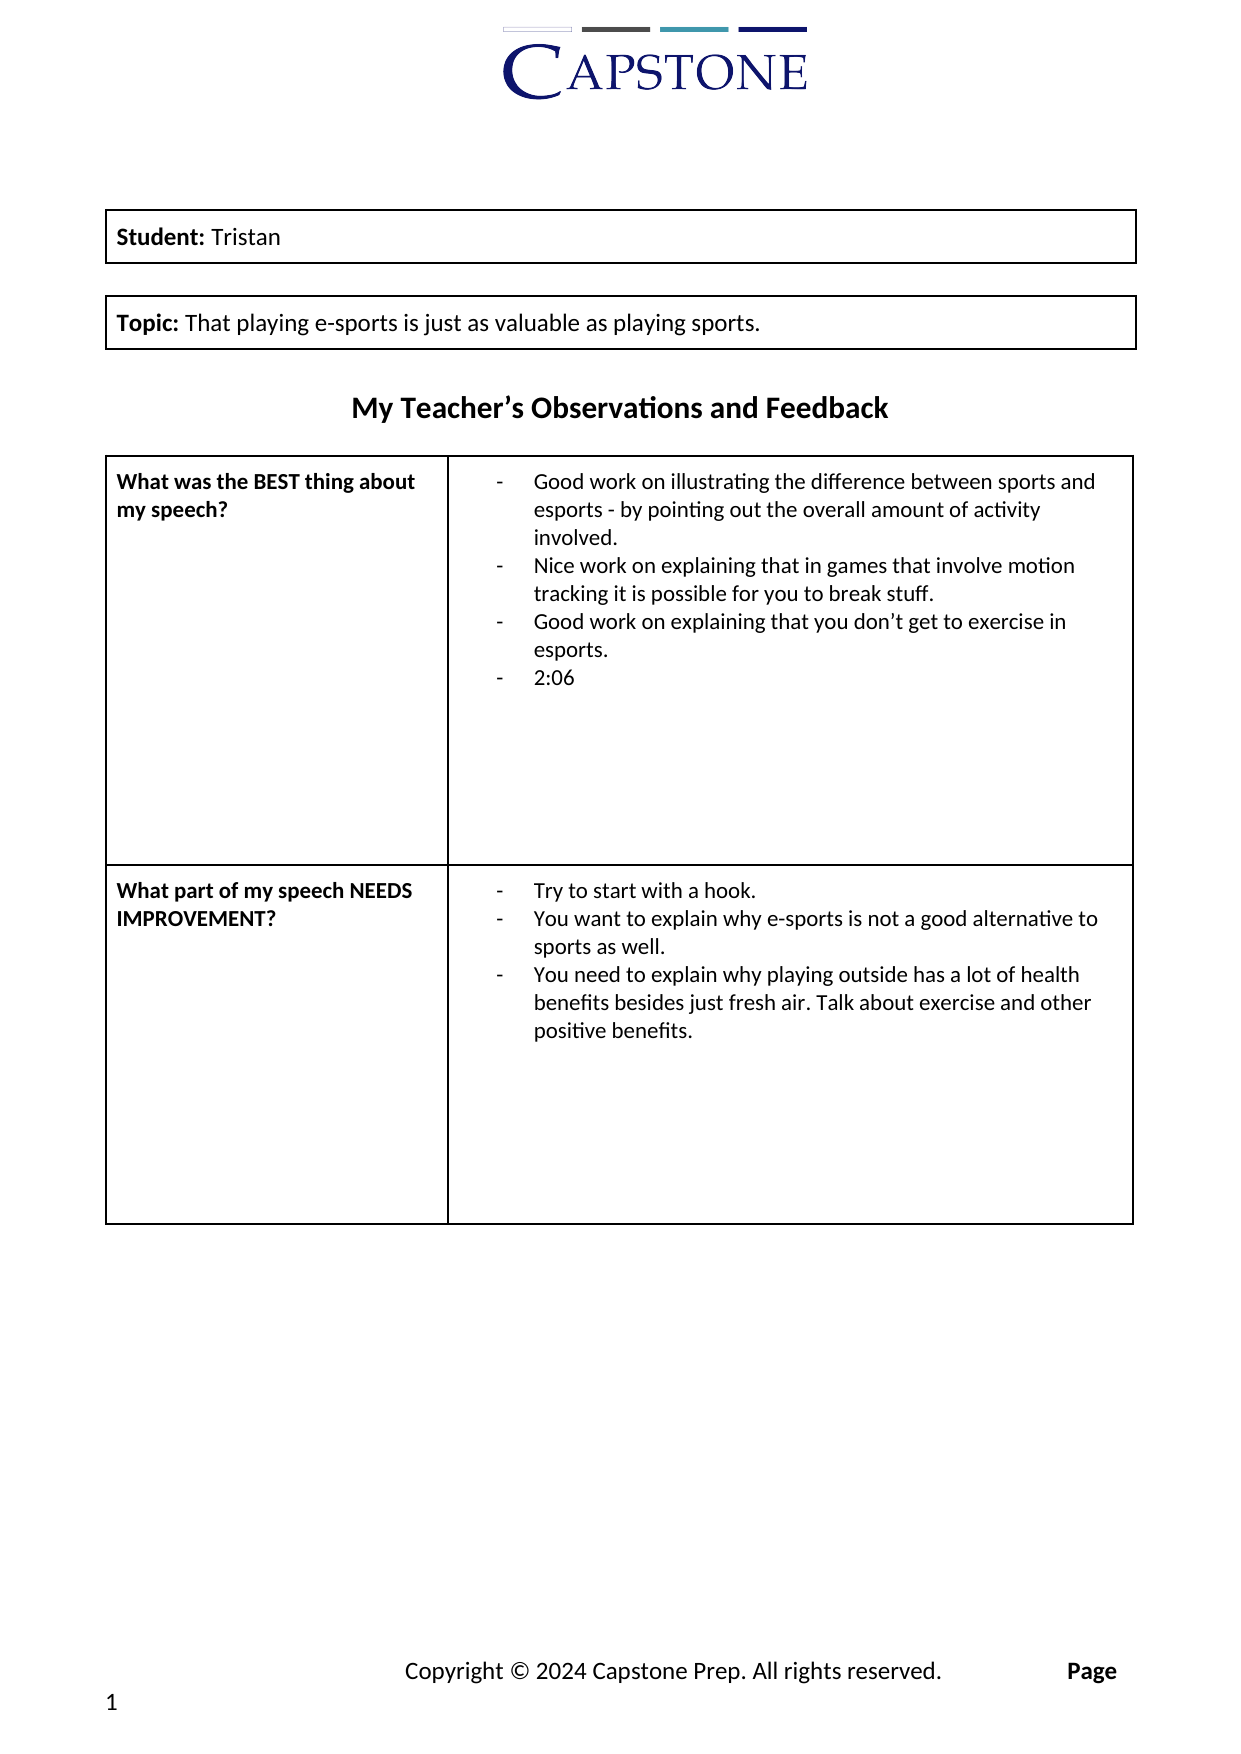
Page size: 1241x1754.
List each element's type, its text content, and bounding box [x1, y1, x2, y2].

table_header Good work on illustrating the difference between sports and esports - by pointing out the overall amount of activity involved. Nice work on explaining that in games that involve motion tracking it is possible for you to break stuff. Good work on explaining that you don’t get to exercise in esports. 2:06 [449, 457, 1132, 864]
picture [495, 18, 816, 106]
table_header Topic: That playing e-sports is just as valuable as playing sports. [107, 297, 1135, 348]
table_cell Try to start with a hook. You want to explain why e-sports is not a good alternative to sports as well. You need to explain why playing outside has a lot of health benefits besides just fresh air. Talk about exercise and other positive benefits. [449, 866, 1132, 1223]
table_header Student: Tristan [107, 211, 1135, 262]
text My Teacher’s Observations and Feedback [105, 388, 1135, 426]
table_header What was the BEST thing about my speech? [107, 457, 447, 864]
table_cell What part of my speech NEEDS IMPROVEMENT? [107, 866, 447, 1223]
